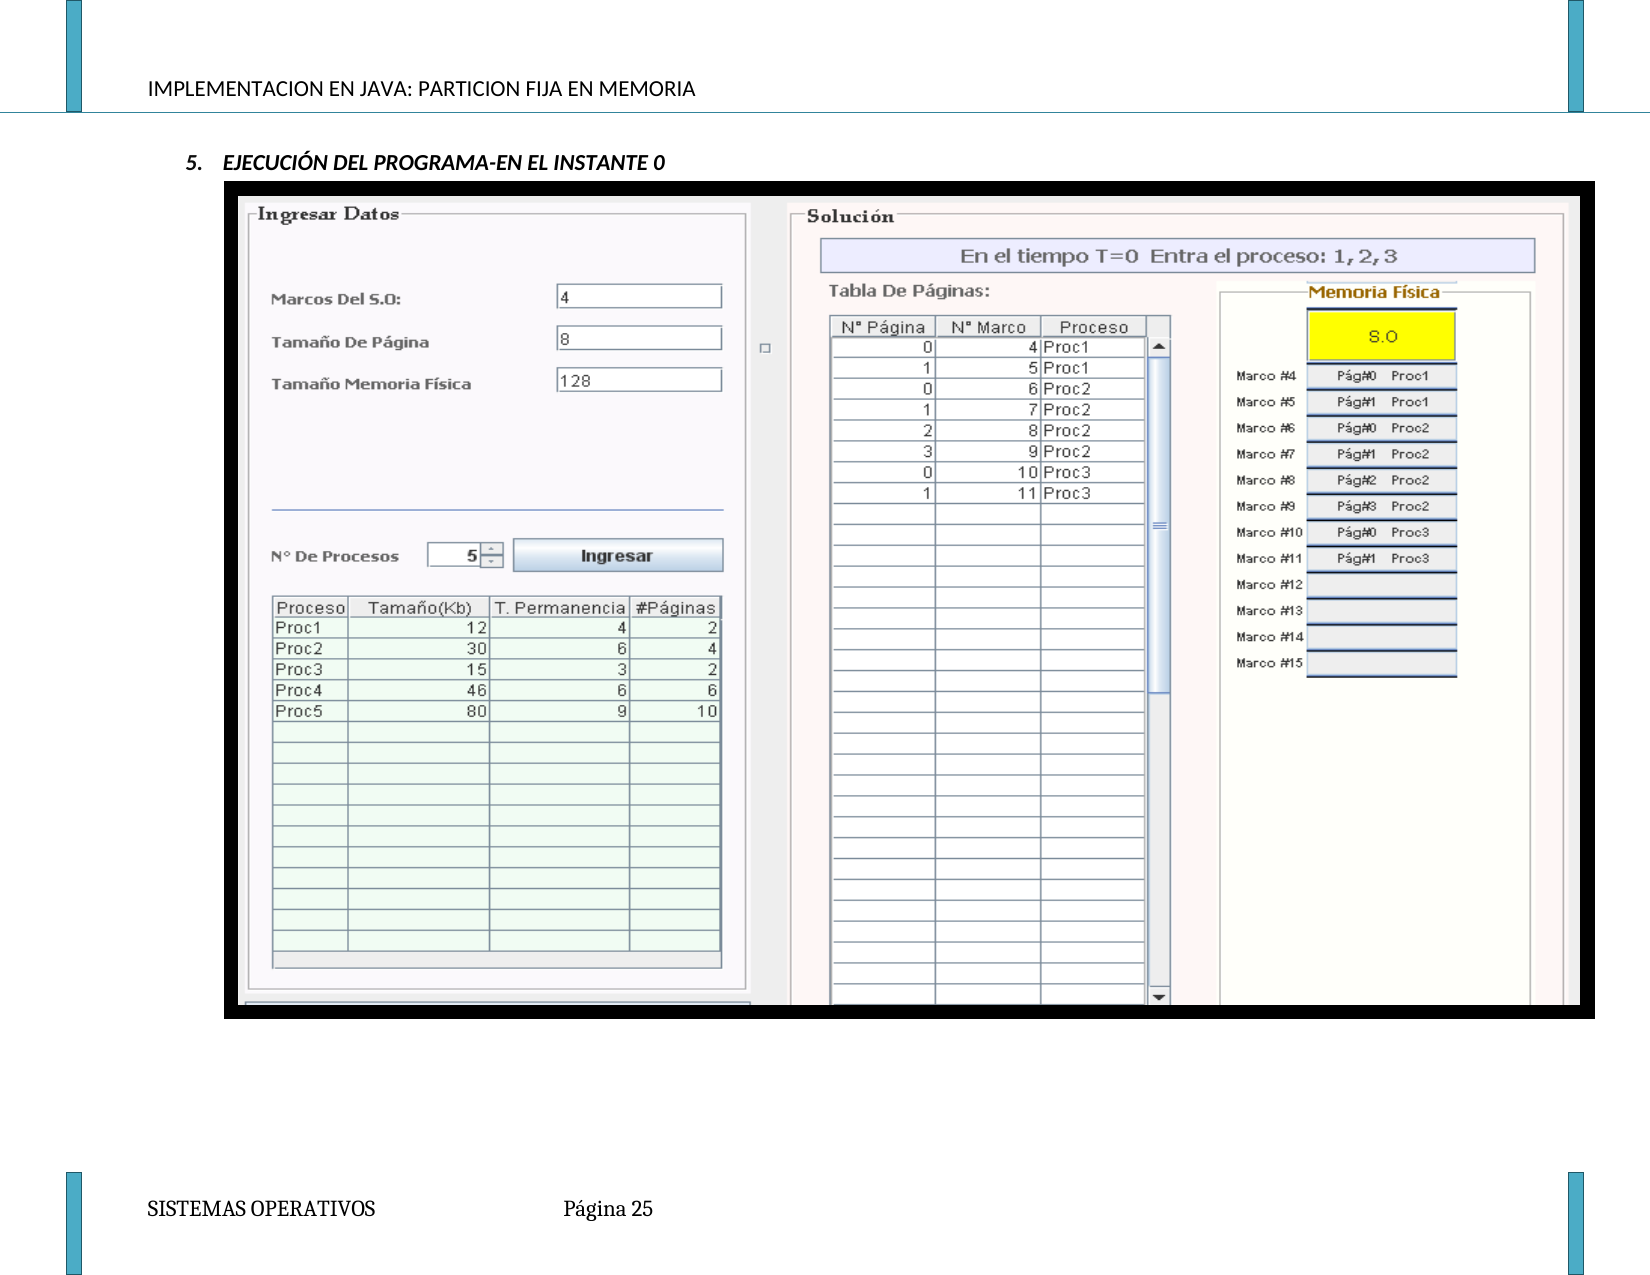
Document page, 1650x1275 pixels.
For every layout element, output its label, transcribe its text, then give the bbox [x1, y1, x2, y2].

picture [238, 196, 1580, 1005]
list EJECUCIÓN DEL PROGRAMA-EN EL INSTANTE 0 [185, 148, 1502, 176]
